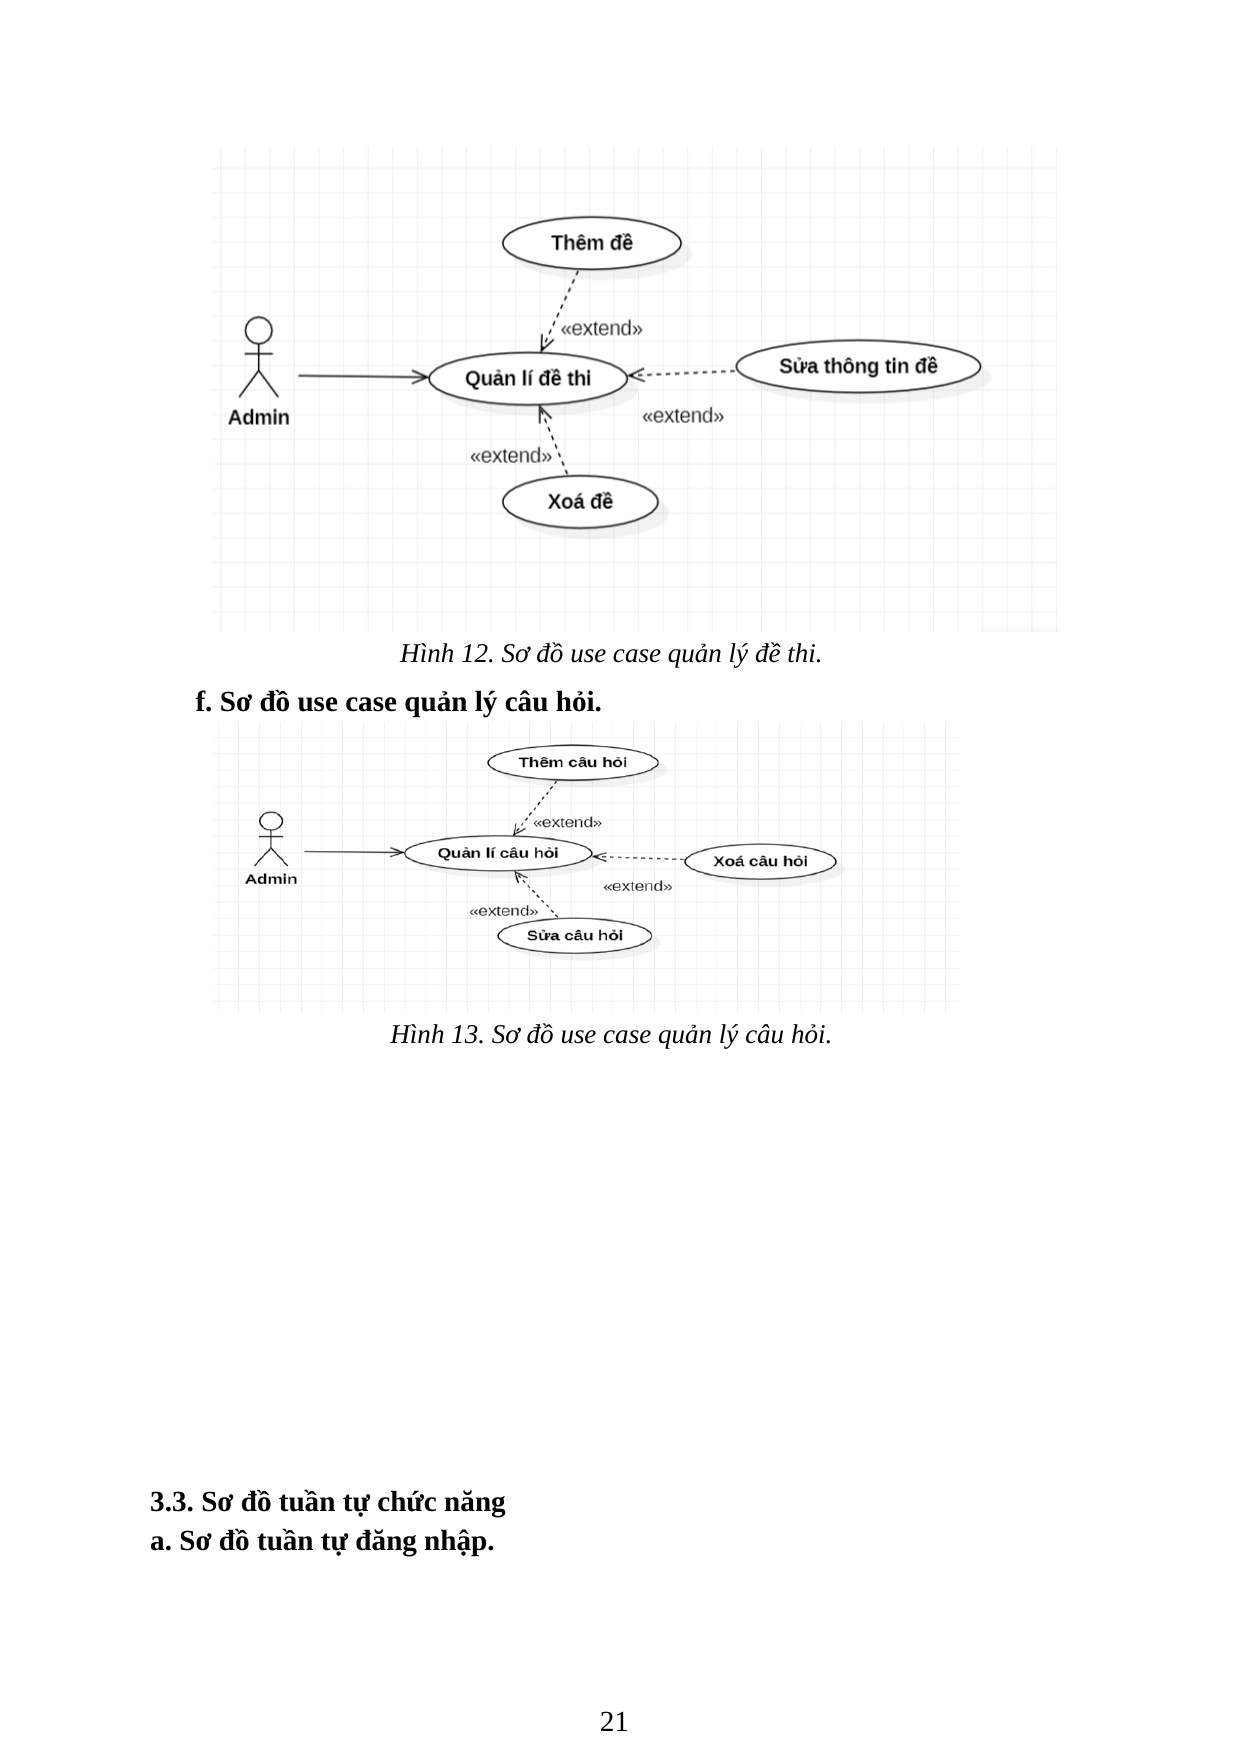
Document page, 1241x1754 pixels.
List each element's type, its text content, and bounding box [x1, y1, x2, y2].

picture [212, 147, 1059, 632]
text 3.3. Sơ đồ tuần tự chức năng [148, 1484, 1078, 1518]
text a. Sơ đồ tuần tự đăng nhập. [148, 1523, 1078, 1557]
picture [212, 722, 962, 1013]
text Hình 12. Sơ đồ use case quản lý đề thi. [147, 637, 1078, 668]
text Hình 13. Sơ đồ use case quản lý câu hỏi. [147, 1018, 1078, 1049]
text f. Sơ đồ use case quản lý câu hỏi. [148, 684, 1078, 717]
